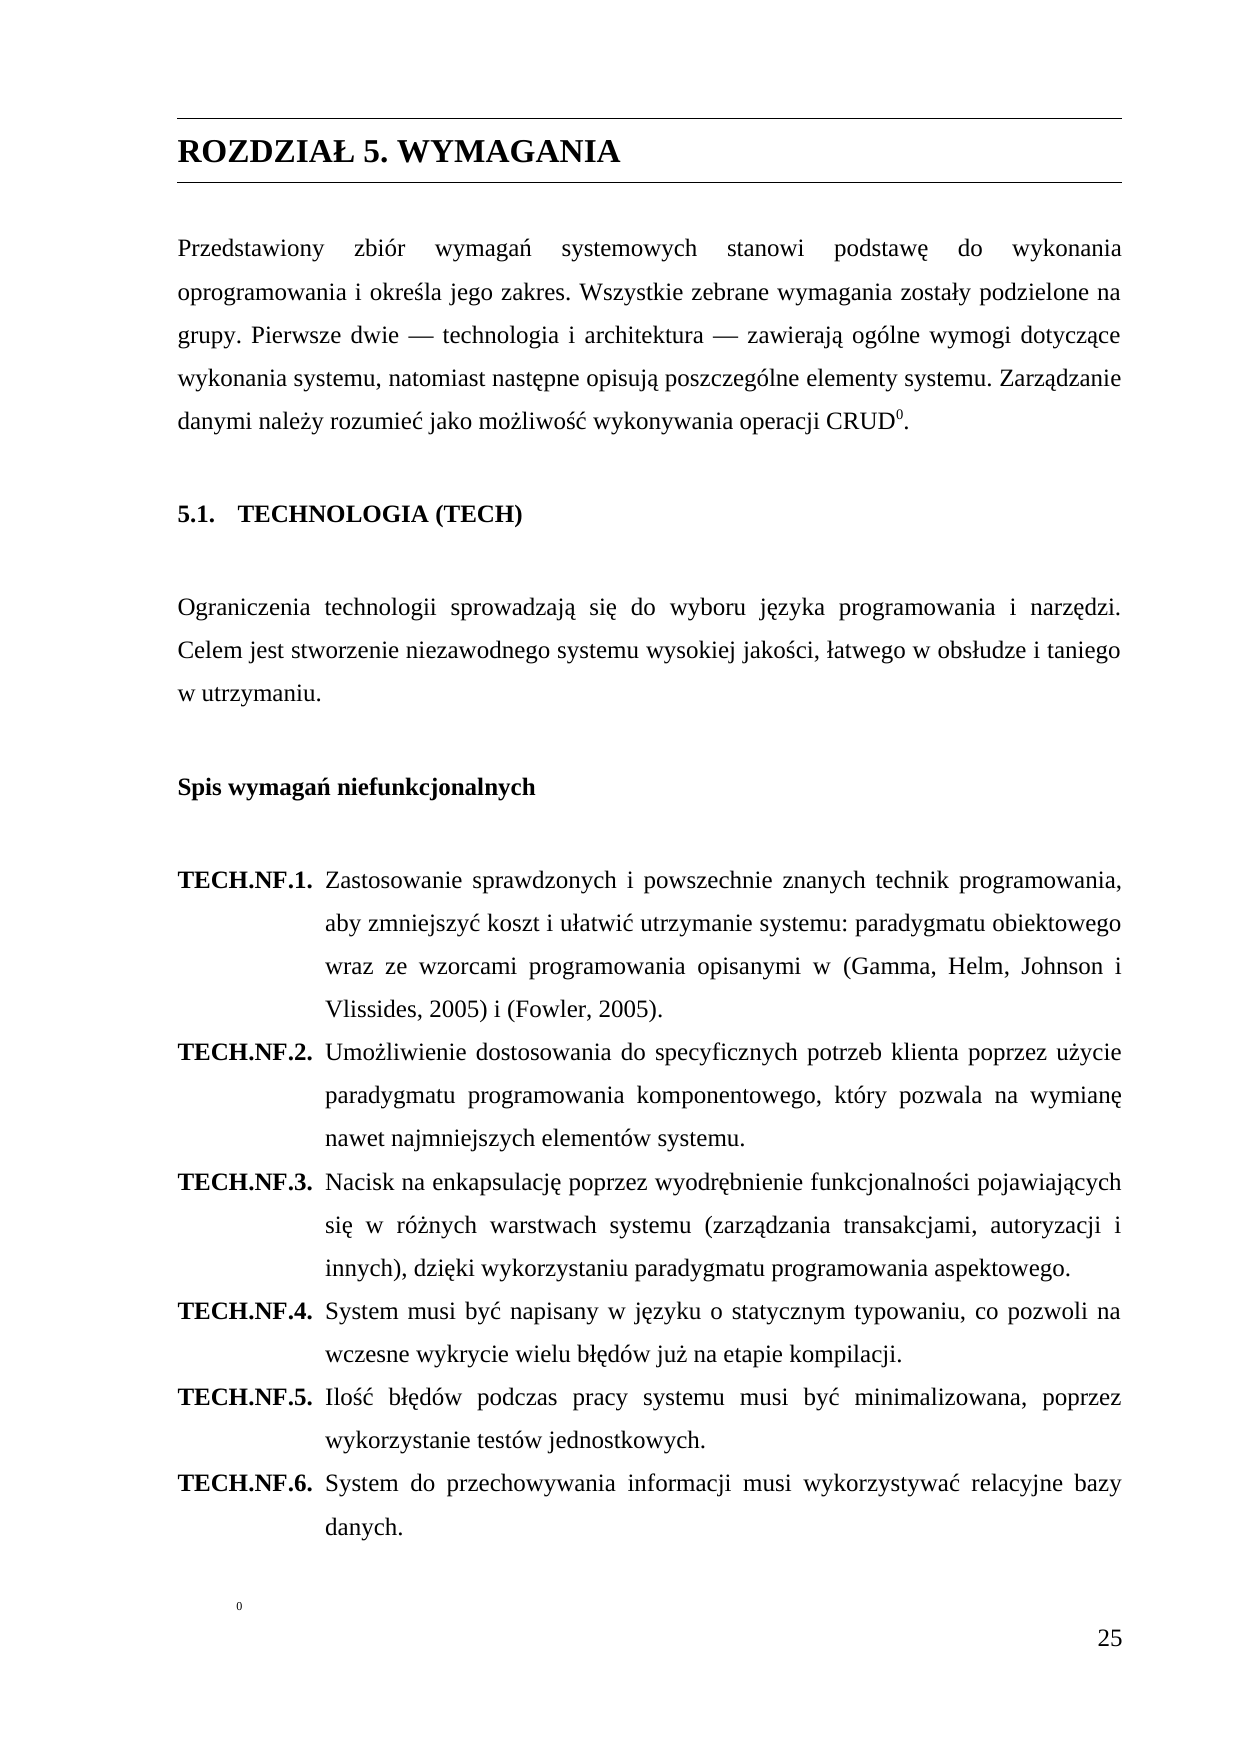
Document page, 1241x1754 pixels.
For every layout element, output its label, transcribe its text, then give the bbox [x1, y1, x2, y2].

list Ilość błędów podczas pracy systemu musi być minimalizowana, poprzez wykorzystanie testów jednostkowych. [177, 1382, 1122, 1454]
list Zastosowanie sprawdzonych i powszechnie znanych technik programowania, aby zmniejszyć koszt i ułatwić utrzymanie systemu: paradygmatu obiektowego wraz ze wzorcami programowania opisanymi w i . [177, 865, 1122, 1023]
text Ograniczenia technologii sprowadzają się do wyboru języka programowania i narzędzi. Celem jest stworzenie niezawodnego systemu wysokiej jakości, łatwego w obsłudze i taniego w utrzymaniu. [177, 592, 1122, 707]
subtitle Technologia (TECH) [177, 499, 1122, 528]
list Nacisk na enkapsulację poprzez wyodrębnienie funkcjonalności pojawiających się w różnych warstwach systemu (zarządzania transakcjami, autoryzacji i innych), dzięki wykorzystaniu paradygmatu programowania aspektowego. [177, 1167, 1122, 1282]
subtitle Wymagania [177, 119, 1122, 182]
list System musi być napisany w języku o statycznym typowaniu, co pozwoli na wczesne wykrycie wielu błędów już na etapie kompilacji. [177, 1296, 1122, 1368]
text Spis wymagań niefunkcjonalnych [177, 772, 1122, 800]
list Umożliwienie dostosowania do specyficznych potrzeb klienta poprzez użycie paradygmatu programowania komponentowego, który pozwala na wymianę nawet najmniejszych elementów systemu. [177, 1037, 1122, 1152]
text Przedstawiony zbiór wymagań systemowych stanowi podstawę do wykonania oprogramowania i określa jego zakres. Wszystkie zebrane wymagania zostały podzielone na grupy. Pierwsze dwie — technologia i architektura — zawierają ogólne wymogi dotyczące wykonania systemu, natomiast następne opisują poszczególne elementy systemu. Zarządzanie danymi należy rozumieć jako możliwość wykonywania operacji CRUD. [177, 233, 1122, 435]
list System do przechowywania informacji musi wykorzystywać relacyjne bazy danych. [177, 1468, 1122, 1540]
